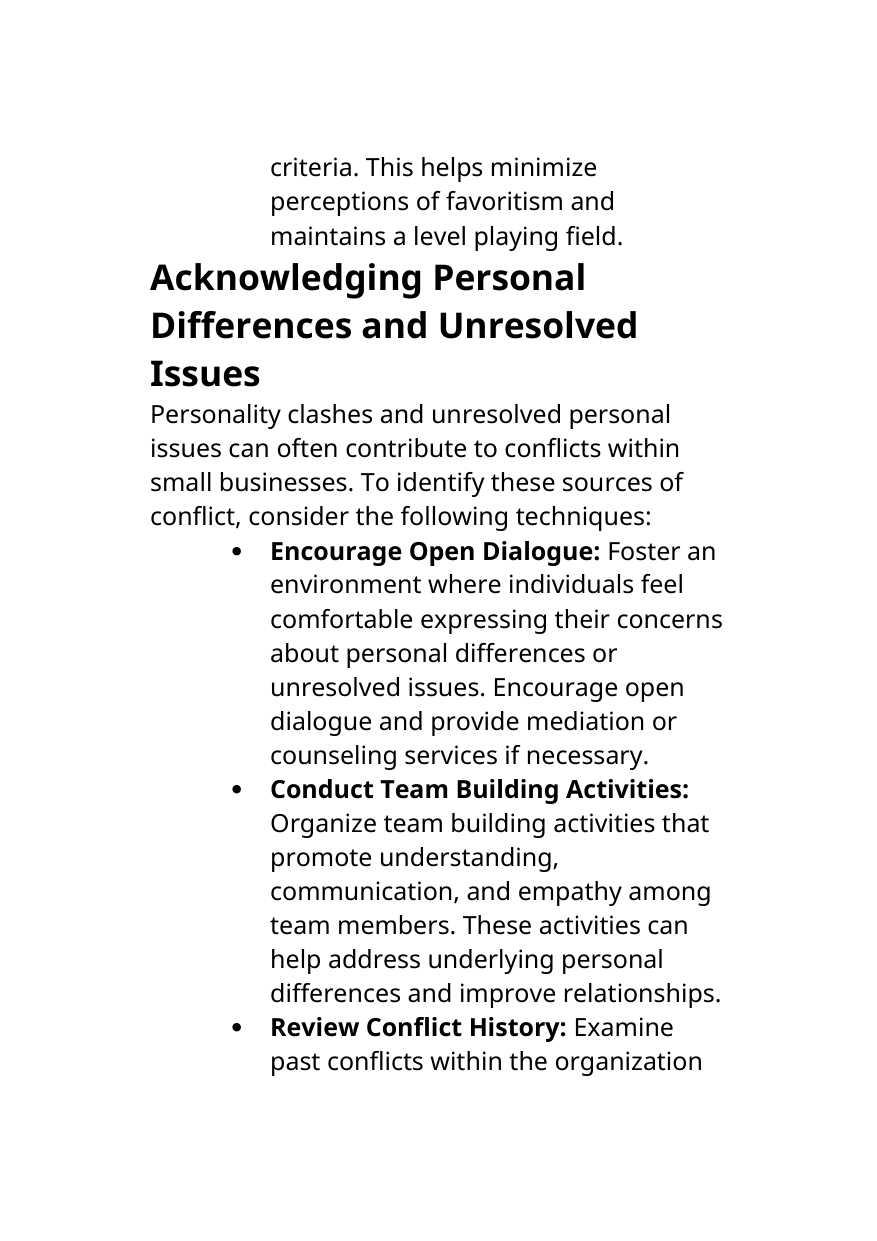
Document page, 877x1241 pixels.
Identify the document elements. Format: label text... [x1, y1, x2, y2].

list Encourage Open Dialogue: Foster an environment where individuals feel comfortable expressing their concerns about personal differences or unresolved issues. Encourage open dialogue and provide mediation or counseling services if necessary. [232, 533, 727, 772]
text Personality clashes and unresolved personal issues can often contribute to conflicts within small businesses. To identify these sources of conflict, consider the following techniques: [150, 397, 727, 533]
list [232, 1010, 727, 1078]
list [232, 150, 727, 252]
list Conduct Team Building Activities: Organize team building activities that promote understanding, communication, and empathy among team members. These activities can help address underlying personal differences and improve relationships. [232, 772, 727, 1010]
subtitle Acknowledging Personal Differences and Unresolved Issues [150, 252, 727, 397]
